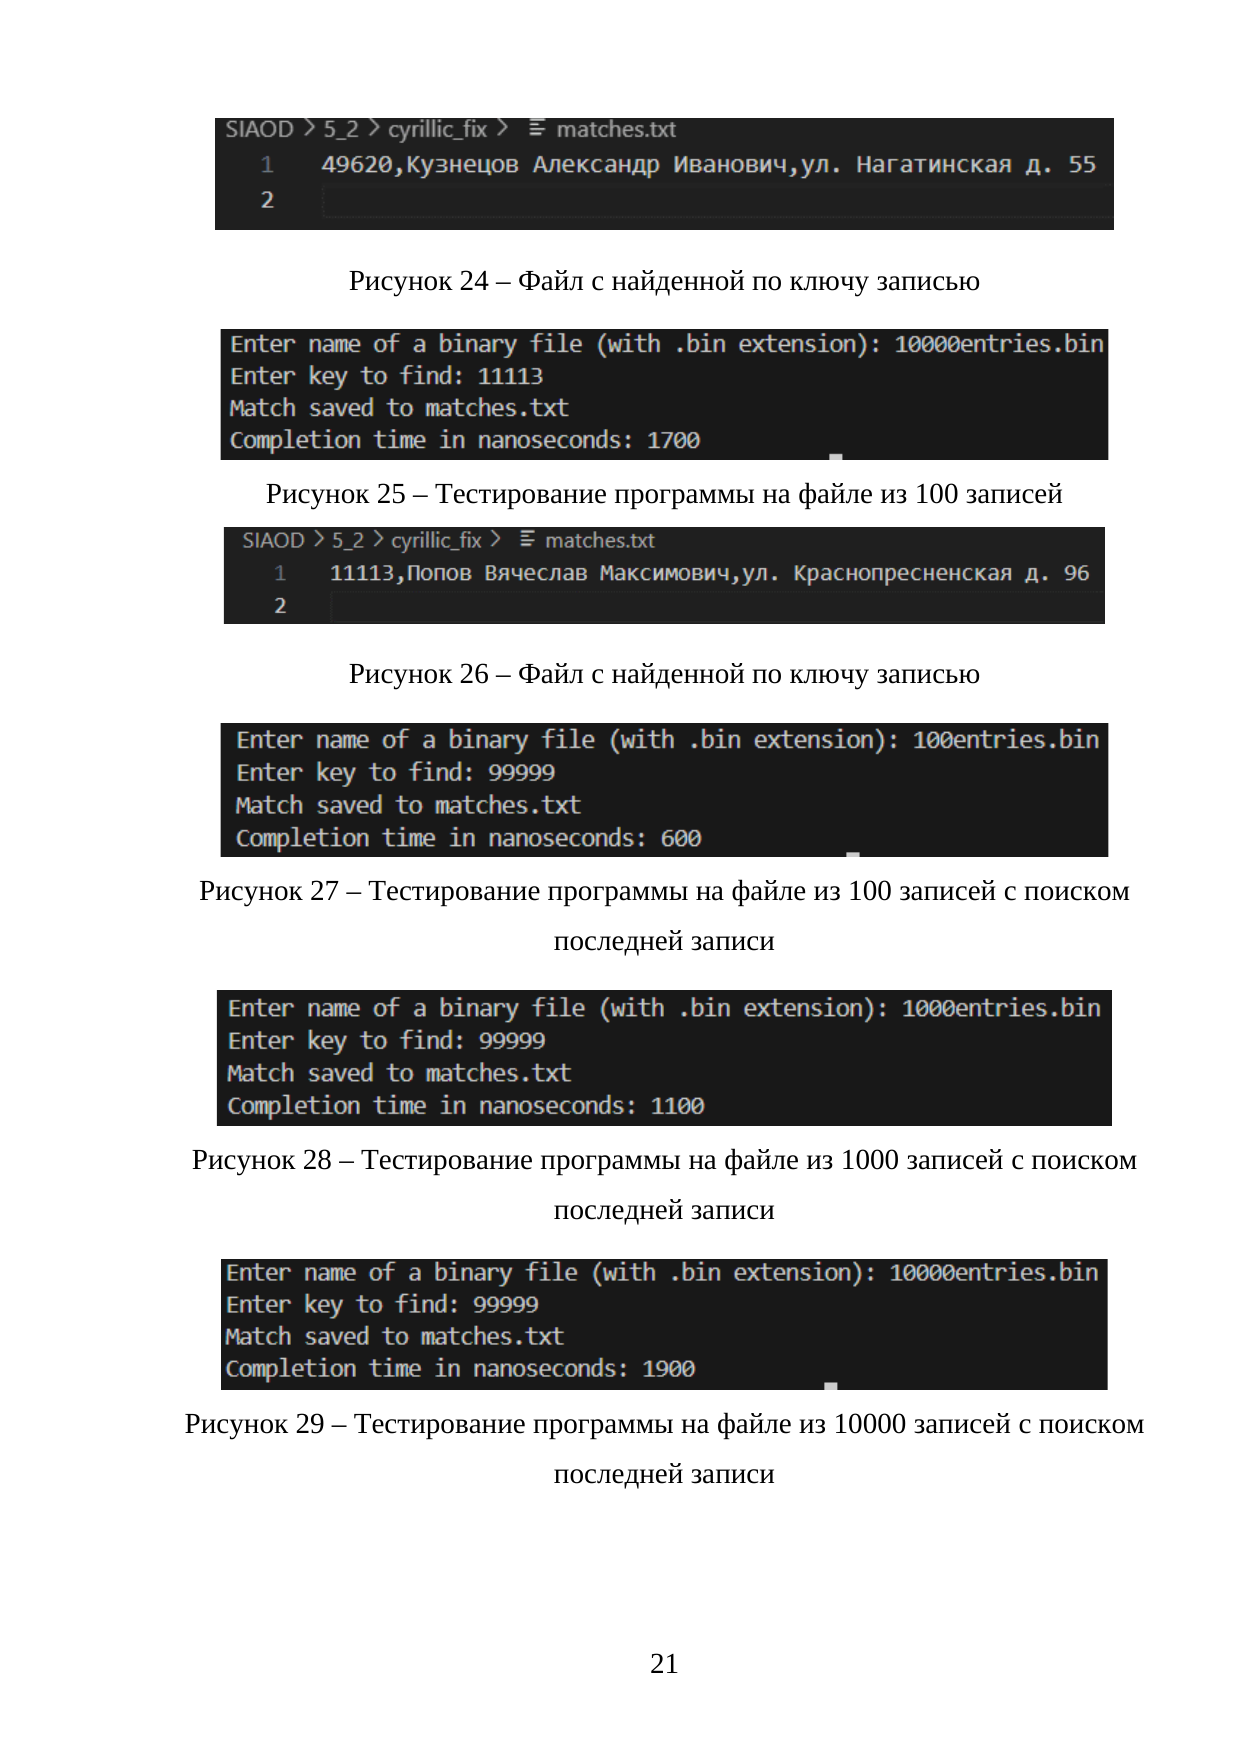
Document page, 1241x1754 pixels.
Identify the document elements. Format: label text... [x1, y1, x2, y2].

picture [215, 118, 1114, 230]
picture [223, 527, 1105, 624]
picture [220, 723, 1109, 857]
text Рисунок 26 – Файл с найденной по ключу записью [177, 657, 1152, 690]
picture [216, 990, 1112, 1126]
picture [220, 329, 1109, 460]
text Рисунок 24 – Файл с найденной по ключу записью [177, 263, 1152, 296]
picture [221, 1259, 1108, 1390]
